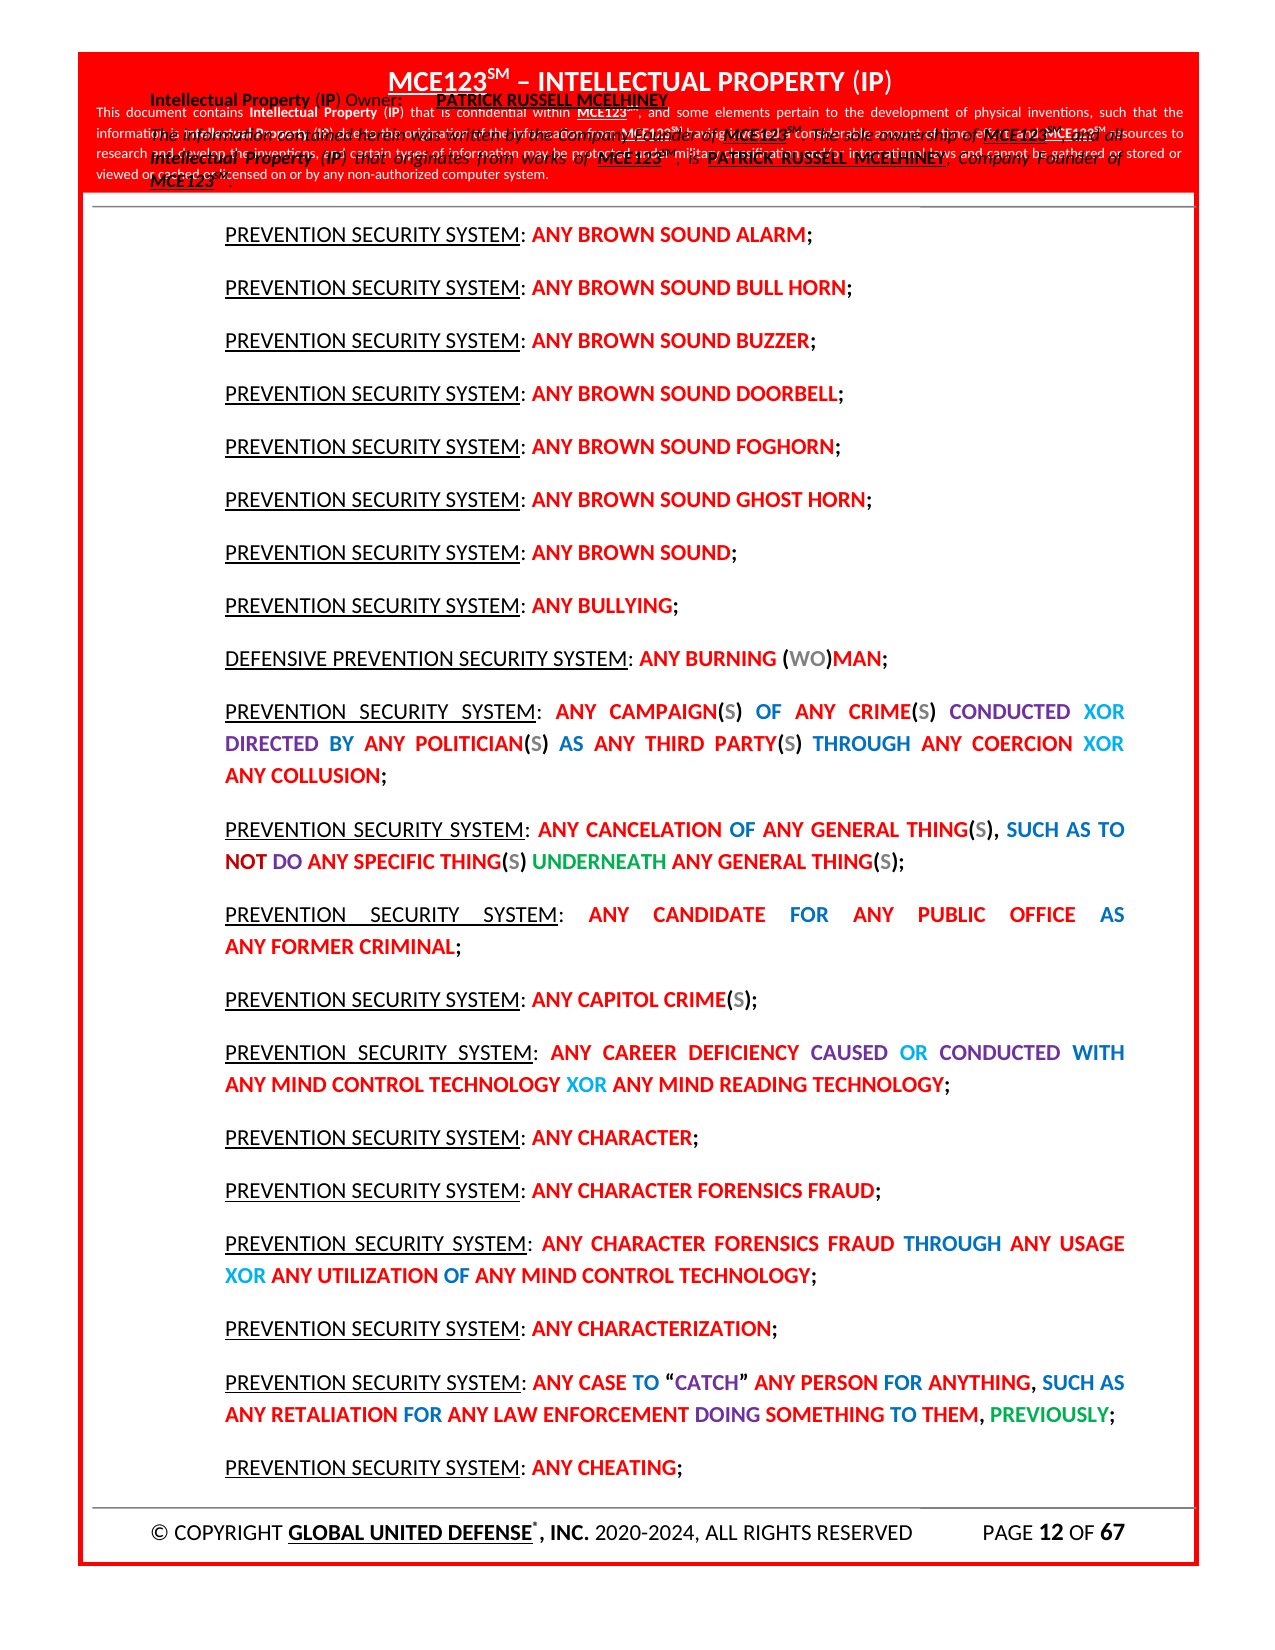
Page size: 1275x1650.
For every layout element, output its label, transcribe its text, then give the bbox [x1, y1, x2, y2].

text PREVENTION SECURITY SYSTEM: ANY CANCELATION OF ANY GENERAL THING(S), SUCH AS TO NOT DO ANY SPECIFIC THING(S) UNDERNEATH ANY GENERAL THING(S); [225, 815, 1125, 875]
text PREVENTION SECURITY SYSTEM: ANY BULLYING; [225, 591, 1125, 619]
text PREVENTION SECURITY SYSTEM: ANY CAREER DEFICIENCY CAUSED OR CONDUCTED WITH ANY MIND CONTROL TECHNOLOGY XOR ANY MIND READING TECHNOLOGY; [225, 1038, 1125, 1098]
text PREVENTION SECURITY SYSTEM: ANY BROWN SOUND BUZZER; [225, 326, 1125, 354]
text PREVENTION SECURITY SYSTEM: ANY CANDIDATE FOR ANY PUBLIC OFFICE AS ANY FORMER CRIMINAL; [225, 900, 1125, 960]
text PREVENTION SECURITY SYSTEM: ANY BROWN SOUND BULL HORN; [225, 273, 1125, 301]
text DEFENSIVE PREVENTION SECURITY SYSTEM: ANY BURNING (WO)MAN; [225, 644, 1125, 672]
text PREVENTION SECURITY SYSTEM: ANY BROWN SOUND DOORBELL; [225, 379, 1125, 407]
text PREVENTION SECURITY SYSTEM: ANY CHARACTER FORENSICS FRAUD THROUGH ANY USAGE XOR ANY UTILIZATION OF ANY MIND CONTROL TECHNOLOGY; [225, 1229, 1125, 1289]
text PREVENTION SECURITY SYSTEM: ANY BROWN SOUND GHOST HORN; [225, 485, 1125, 513]
text PREVENTION SECURITY SYSTEM: ANY CHARACTERIZATION; [225, 1314, 1125, 1343]
text PREVENTION SECURITY SYSTEM: ANY BROWN SOUND FOGHORN; [225, 432, 1125, 460]
text PREVENTION SECURITY SYSTEM: ANY CAMPAIGN(S) OF ANY CRIME(S) CONDUCTED XOR DIRECTED BY ANY POLITICIAN(S) AS ANY THIRD PARTY(S) THROUGH ANY COERCION XOR ANY COLLUSION; [225, 697, 1125, 790]
text PREVENTION SECURITY SYSTEM: ANY CASE TO “CATCH” ANY PERSON FOR ANYTHING, SUCH AS ANY RETALIATION FOR ANY LAW ENFORCEMENT DOING SOMETHING TO THEM, PREVIOUSLY; [225, 1368, 1125, 1428]
text PREVENTION SECURITY SYSTEM: ANY BROWN SOUND; [225, 538, 1125, 566]
text PREVENTION SECURITY SYSTEM: ANY CAPITOL CRIME(S); [225, 985, 1125, 1013]
text PREVENTION SECURITY SYSTEM: ANY BROWN SOUND ALARM; [225, 220, 1125, 248]
text PREVENTION SECURITY SYSTEM: ANY CHARACTER FORENSICS FRAUD; [225, 1176, 1125, 1204]
text PREVENTION SECURITY SYSTEM: ANY CHARACTER; [225, 1123, 1125, 1151]
text PREVENTION SECURITY SYSTEM: ANY CHEATING; [225, 1453, 1125, 1481]
